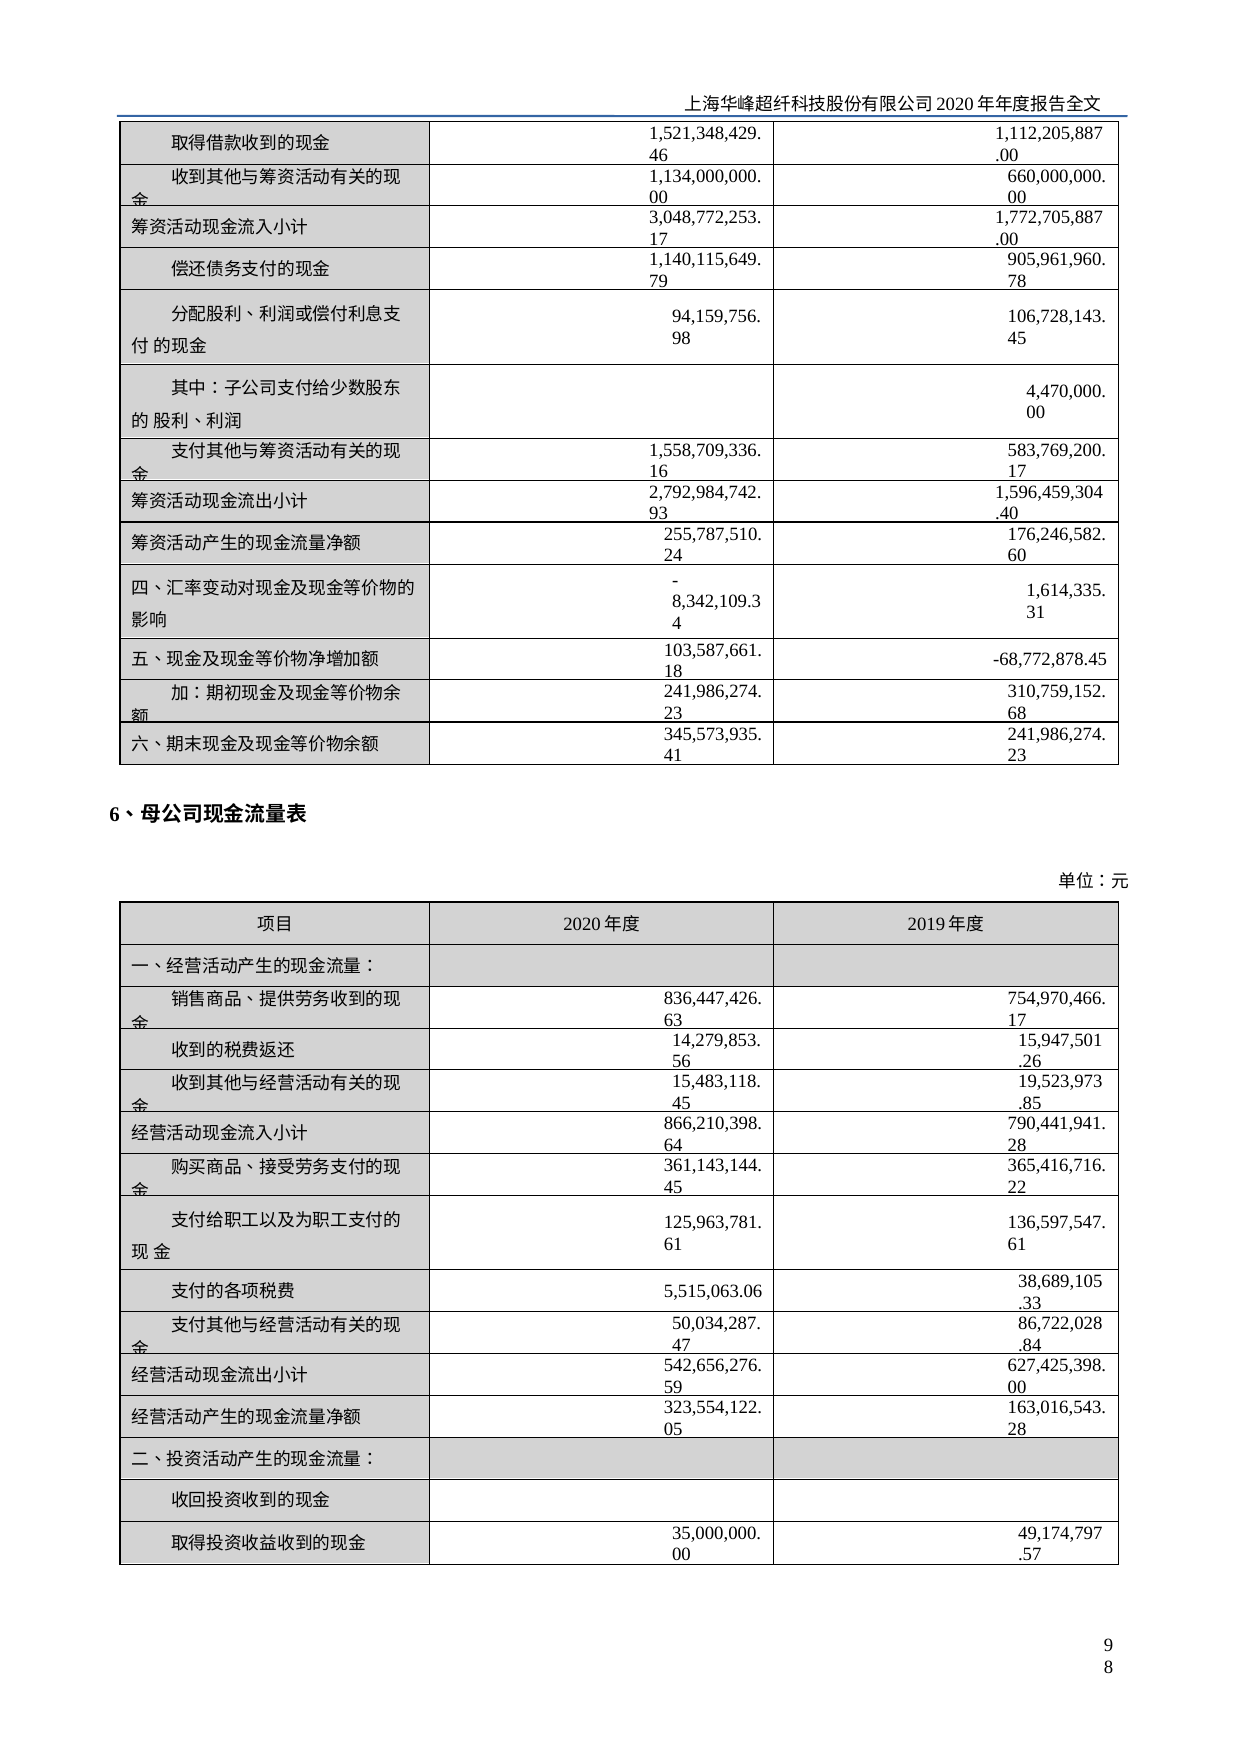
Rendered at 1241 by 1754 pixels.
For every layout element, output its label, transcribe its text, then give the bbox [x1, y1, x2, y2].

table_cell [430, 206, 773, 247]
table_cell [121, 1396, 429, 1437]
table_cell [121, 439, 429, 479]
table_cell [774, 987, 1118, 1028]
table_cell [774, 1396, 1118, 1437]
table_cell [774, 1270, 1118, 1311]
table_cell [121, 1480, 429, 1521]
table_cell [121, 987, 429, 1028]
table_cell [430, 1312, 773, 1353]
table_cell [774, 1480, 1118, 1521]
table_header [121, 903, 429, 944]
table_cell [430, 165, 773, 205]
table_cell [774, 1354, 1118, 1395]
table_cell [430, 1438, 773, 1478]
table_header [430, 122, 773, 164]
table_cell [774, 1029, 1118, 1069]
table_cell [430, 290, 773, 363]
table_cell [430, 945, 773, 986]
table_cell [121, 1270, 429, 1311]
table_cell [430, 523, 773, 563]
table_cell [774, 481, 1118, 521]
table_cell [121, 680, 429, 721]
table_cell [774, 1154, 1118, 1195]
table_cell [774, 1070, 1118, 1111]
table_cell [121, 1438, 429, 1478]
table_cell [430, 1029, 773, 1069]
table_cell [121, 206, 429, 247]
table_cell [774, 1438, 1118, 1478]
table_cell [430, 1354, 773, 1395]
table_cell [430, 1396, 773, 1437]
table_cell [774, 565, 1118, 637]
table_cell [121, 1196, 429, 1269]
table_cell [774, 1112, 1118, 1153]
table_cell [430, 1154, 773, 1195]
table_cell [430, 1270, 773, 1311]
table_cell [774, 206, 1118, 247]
text 6、母公司现金流量表 [109, 799, 1129, 827]
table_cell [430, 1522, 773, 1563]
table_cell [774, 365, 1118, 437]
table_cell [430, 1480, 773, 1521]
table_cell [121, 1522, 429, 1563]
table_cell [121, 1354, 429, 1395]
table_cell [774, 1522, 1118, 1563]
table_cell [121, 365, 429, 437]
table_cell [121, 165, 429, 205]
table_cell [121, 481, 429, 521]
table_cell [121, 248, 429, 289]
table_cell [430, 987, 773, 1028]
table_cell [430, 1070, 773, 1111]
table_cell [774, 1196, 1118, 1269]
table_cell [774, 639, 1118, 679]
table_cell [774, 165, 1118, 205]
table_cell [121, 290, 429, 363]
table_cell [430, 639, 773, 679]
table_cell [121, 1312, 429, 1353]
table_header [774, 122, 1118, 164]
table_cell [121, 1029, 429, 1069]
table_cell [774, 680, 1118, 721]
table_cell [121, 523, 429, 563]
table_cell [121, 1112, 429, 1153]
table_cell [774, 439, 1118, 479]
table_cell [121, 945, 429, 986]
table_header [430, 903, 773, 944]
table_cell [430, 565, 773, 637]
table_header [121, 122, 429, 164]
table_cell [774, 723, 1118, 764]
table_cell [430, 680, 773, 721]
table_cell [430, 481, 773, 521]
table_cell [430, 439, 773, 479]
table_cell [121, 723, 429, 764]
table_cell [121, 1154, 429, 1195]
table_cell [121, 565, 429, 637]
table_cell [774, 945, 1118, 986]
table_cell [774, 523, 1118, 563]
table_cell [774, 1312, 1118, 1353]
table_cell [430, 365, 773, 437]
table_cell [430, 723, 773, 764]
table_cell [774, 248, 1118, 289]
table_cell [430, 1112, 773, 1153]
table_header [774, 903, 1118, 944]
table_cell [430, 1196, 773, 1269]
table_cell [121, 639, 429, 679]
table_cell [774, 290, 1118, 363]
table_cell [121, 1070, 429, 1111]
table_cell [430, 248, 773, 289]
text 单位：元 [109, 869, 1129, 893]
